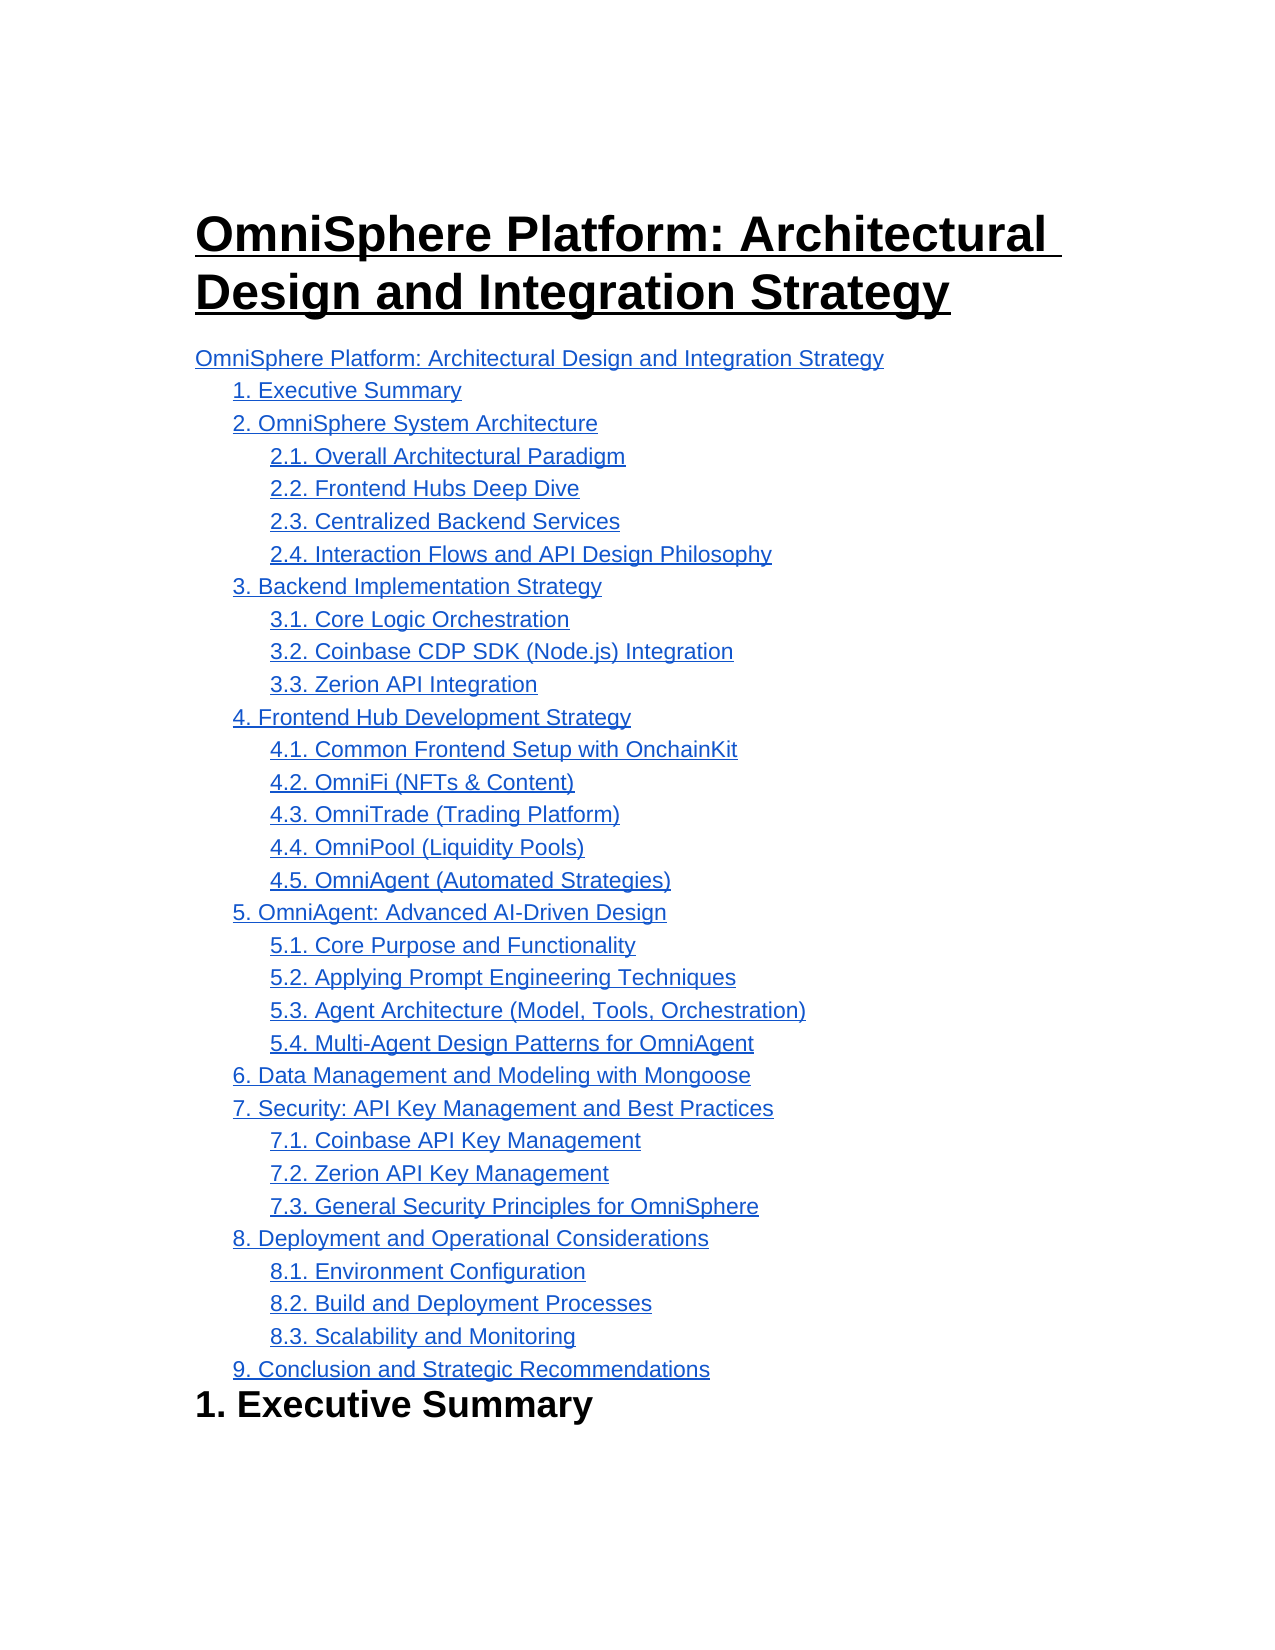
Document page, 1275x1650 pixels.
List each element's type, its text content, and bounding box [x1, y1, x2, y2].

subtitle OmniSphere Platform: Architectural Design and Integration Strategy [195, 205, 1080, 320]
subtitle 1. Executive Summary [195, 1382, 1080, 1425]
